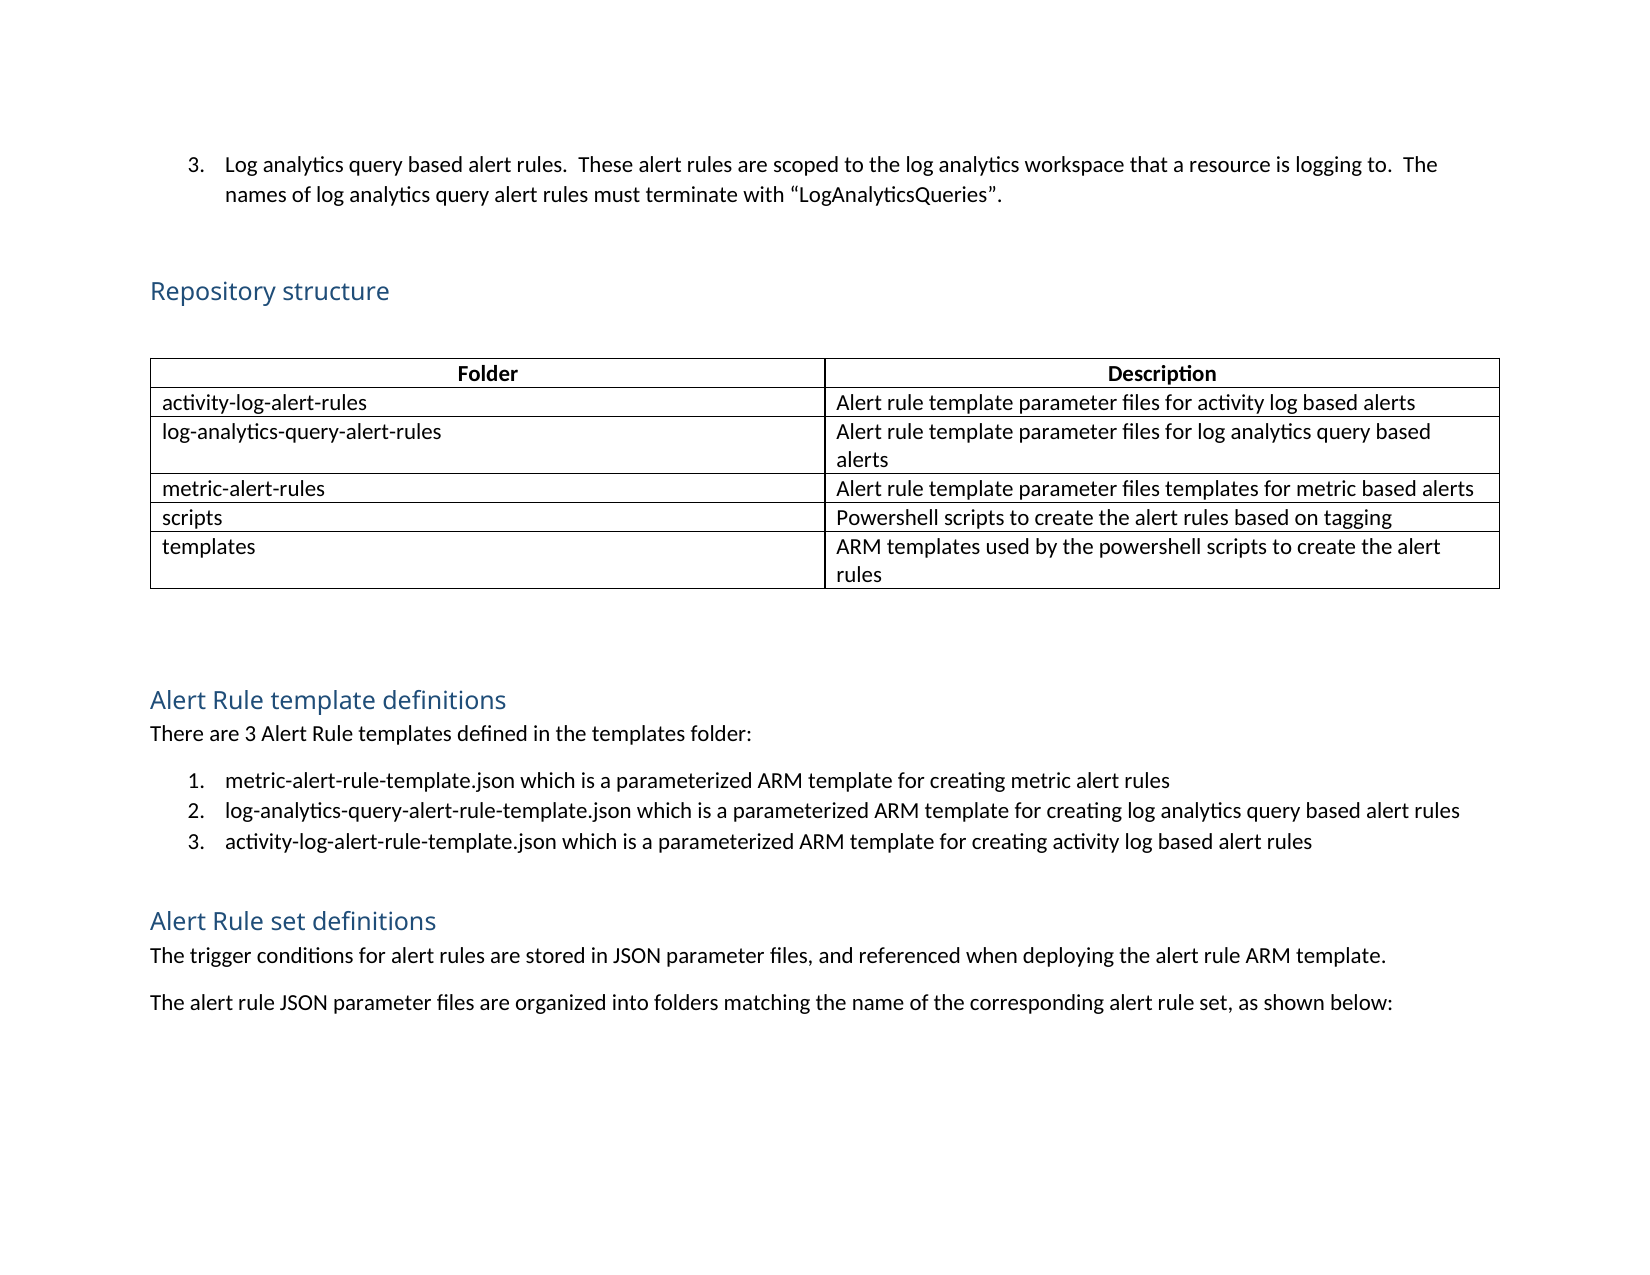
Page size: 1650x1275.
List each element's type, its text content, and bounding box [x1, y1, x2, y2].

text The trigger conditions for alert rules are stored in JSON parameter files, and referenced when deploying the alert rule ARM template. [150, 941, 1500, 969]
subtitle Alert Rule set definitions [150, 904, 1500, 938]
list Log analytics query based alert rules. These alert rules are scoped to the log analytics workspace that a resource is logging to. The names of log analytics query alert rules must terminate with “LogAnalyticsQueries”. [187, 150, 1500, 208]
table_cell metric-alert-rules [151, 474, 824, 502]
text The alert rule JSON parameter files are organized into folders matching the name of the corresponding alert rule set, as shown below: [150, 988, 1500, 1016]
table_cell scripts [151, 503, 824, 531]
table_cell activity-log-alert-rules [151, 388, 824, 416]
table_header Description [826, 359, 1499, 387]
subtitle Repository structure [150, 274, 1500, 308]
subtitle Alert Rule template definitions [150, 683, 1500, 717]
list activity-log-alert-rule-template.json which is a parameterized ARM template for creating activity log based alert rules [187, 827, 1500, 855]
table_header Folder [151, 359, 824, 387]
table_cell Powershell scripts to create the alert rules based on tagging [826, 503, 1499, 531]
table_cell log-analytics-query-alert-rules [151, 417, 824, 473]
table_cell ARM templates used by the powershell scripts to create the alert rules [826, 532, 1499, 588]
table_cell templates [151, 532, 824, 588]
table_cell Alert rule template parameter files templates for metric based alerts [826, 474, 1499, 502]
list metric-alert-rule-template.json which is a parameterized ARM template for creating metric alert rules [187, 766, 1500, 794]
list log-analytics-query-alert-rule-template.json which is a parameterized ARM template for creating log analytics query based alert rules [187, 797, 1500, 825]
text There are 3 Alert Rule templates defined in the templates folder: [150, 719, 1500, 748]
table_cell Alert rule template parameter files for log analytics query based alerts [826, 417, 1499, 473]
table_cell Alert rule template parameter files for activity log based alerts [826, 388, 1499, 416]
